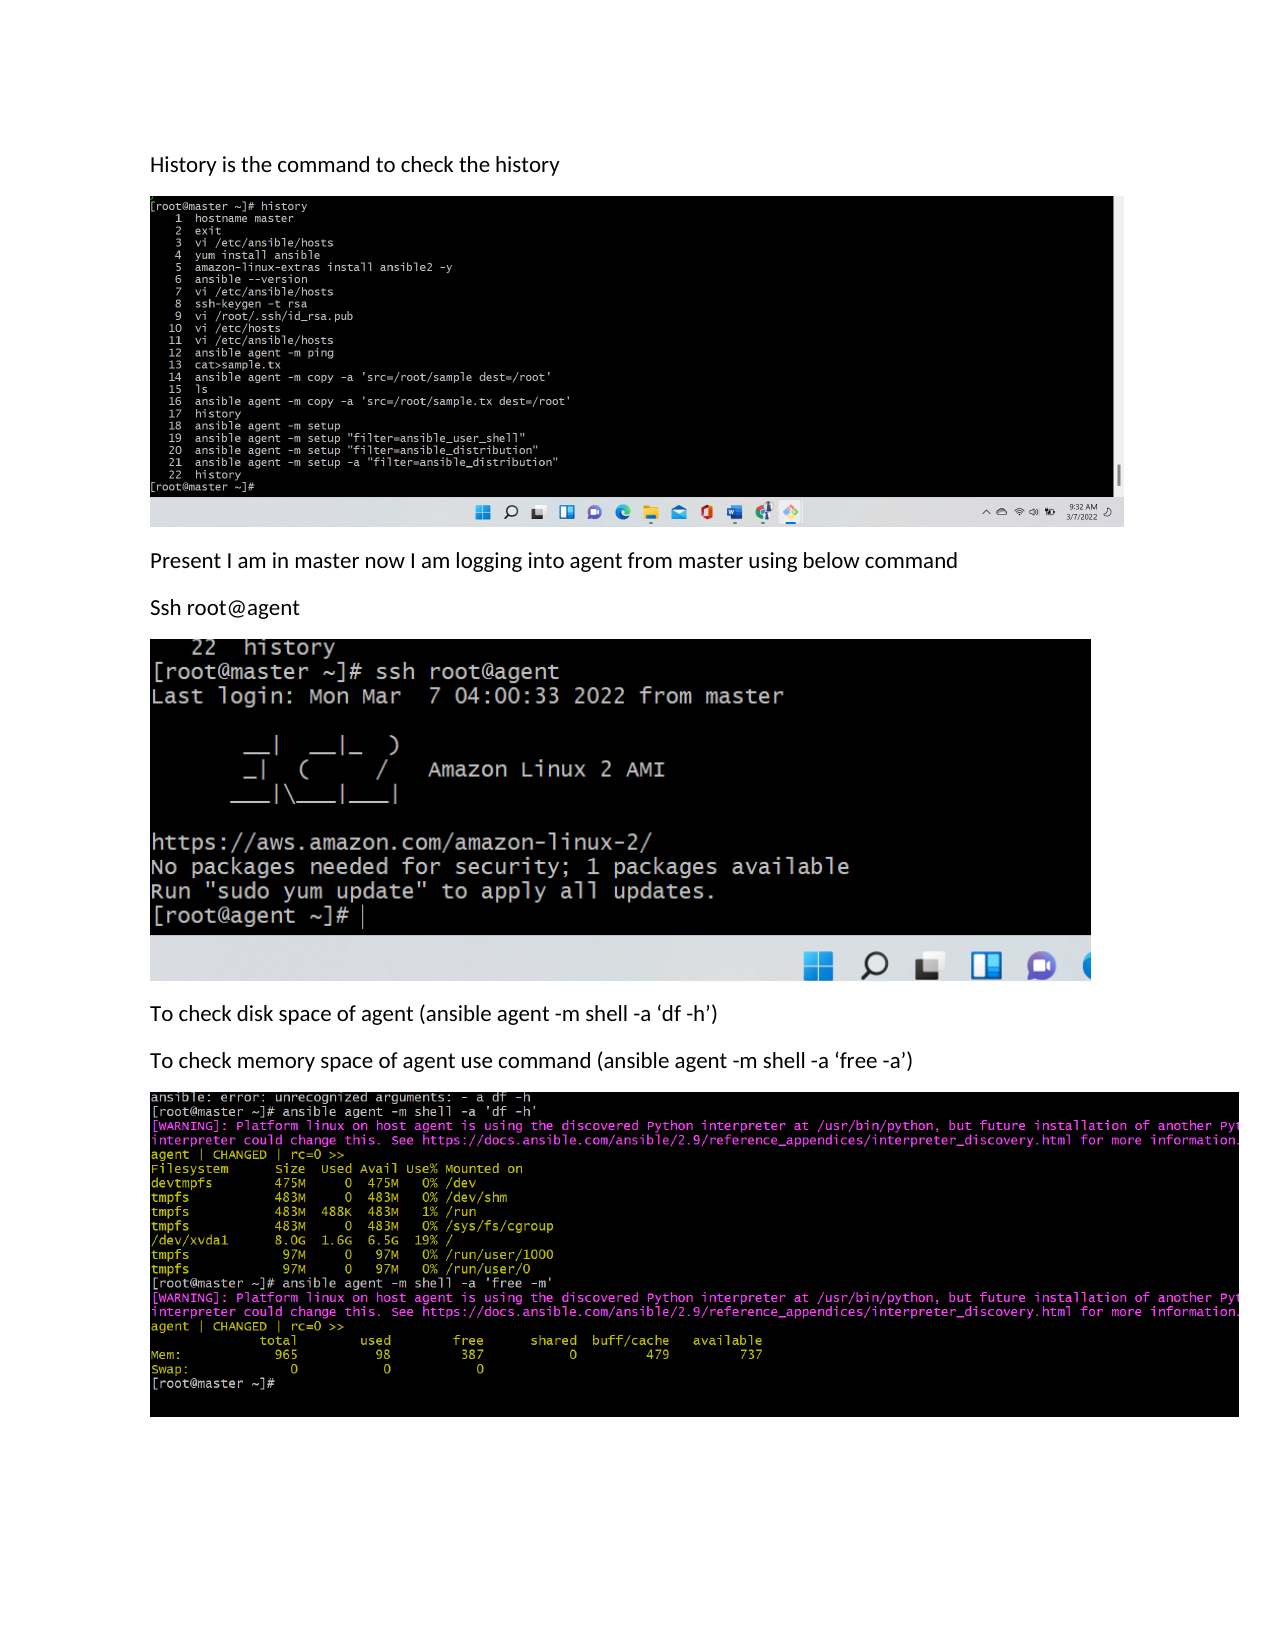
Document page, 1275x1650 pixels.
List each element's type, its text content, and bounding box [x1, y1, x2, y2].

text Ssh root@agent [150, 593, 1125, 621]
text History is the command to check the history [150, 150, 1125, 178]
picture [150, 1092, 1239, 1417]
text Present I am in master now I am logging into agent from master using below command [150, 546, 1125, 574]
text To check memory space of agent use command (ansible agent -m shell -a ‘free -a’) [150, 1046, 1125, 1074]
picture [150, 196, 1124, 527]
text To check disk space of agent (ansible agent -m shell -a ‘df -h’) [150, 999, 1125, 1027]
picture [150, 639, 1091, 981]
